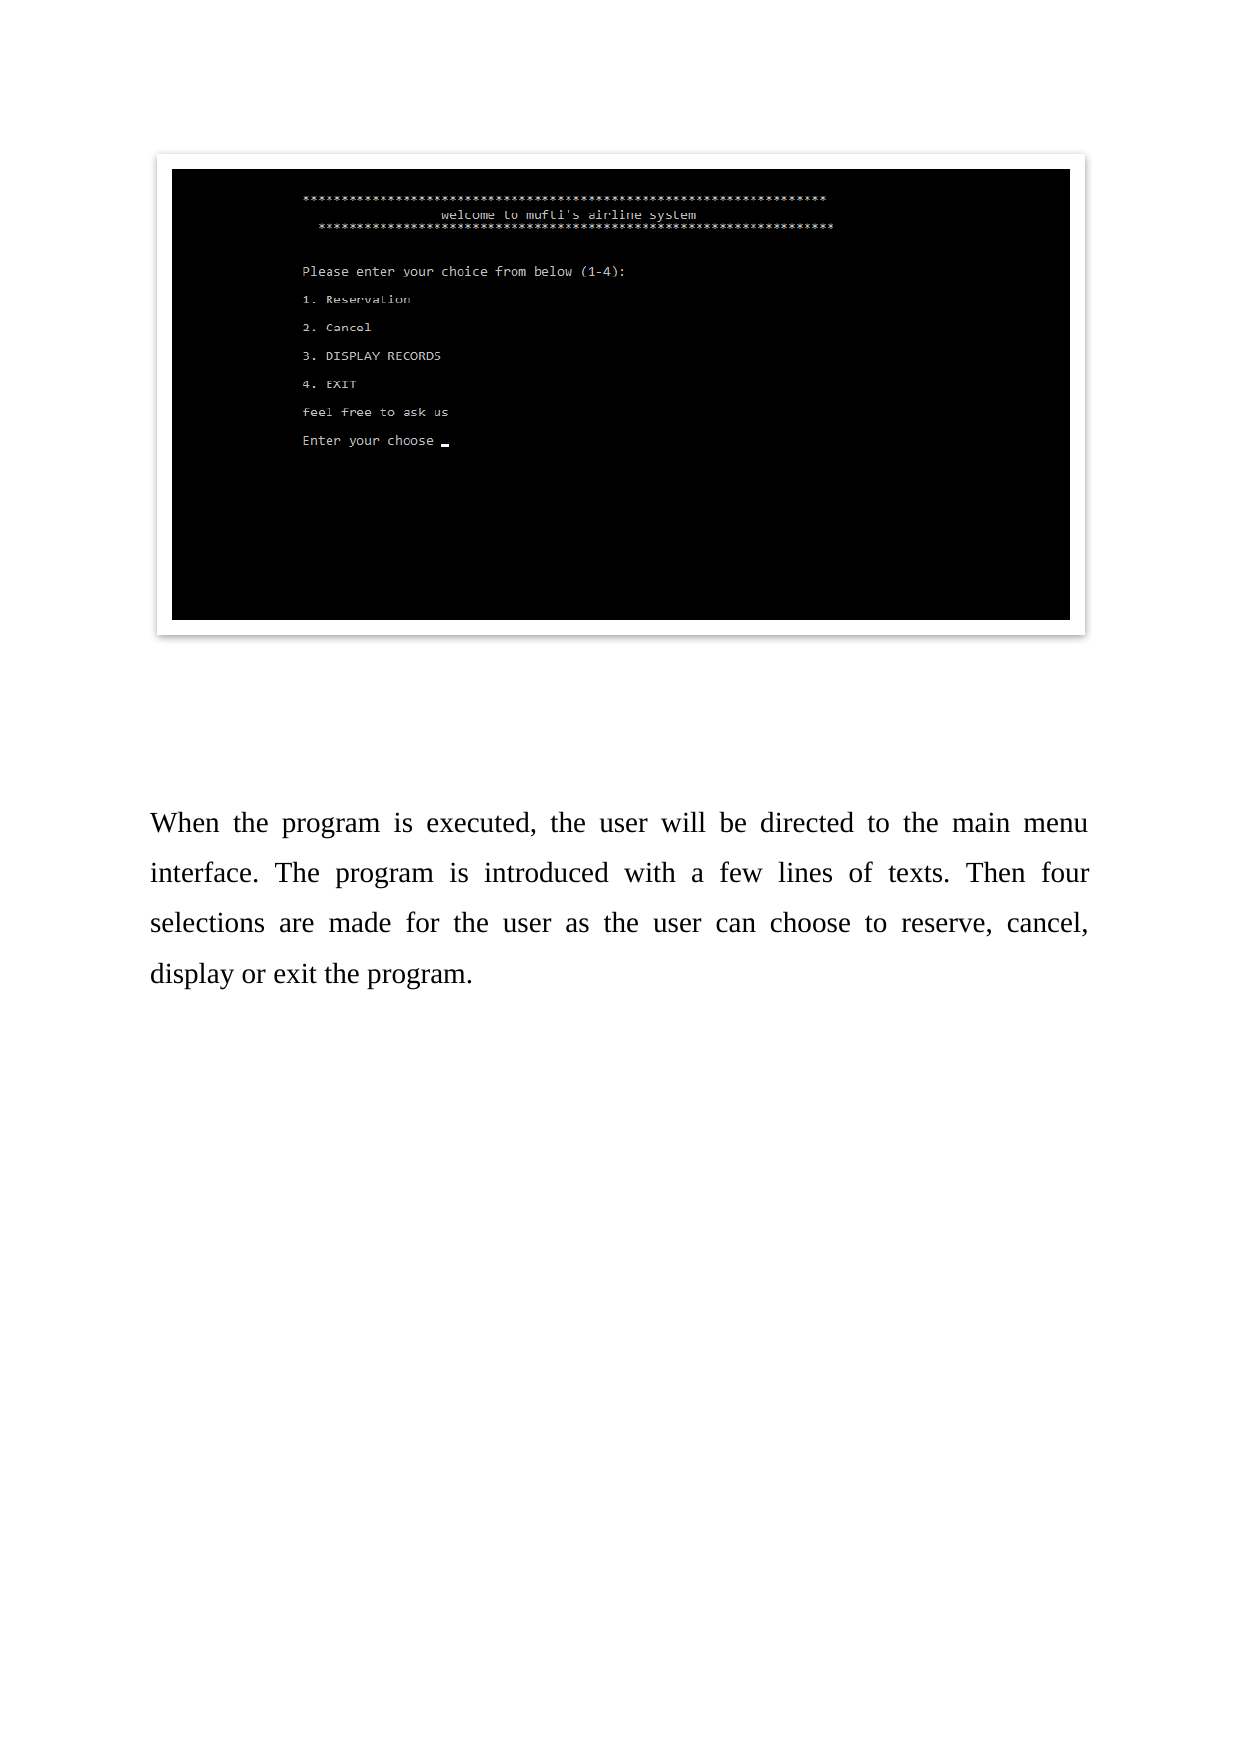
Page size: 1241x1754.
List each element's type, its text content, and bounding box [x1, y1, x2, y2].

picture [172, 169, 1070, 620]
text When the program is executed, the user will be directed to the main menu interface. The program is introduced with a few lines of texts. Then four selections are made for the user as the user can choose to reserve, cancel, display or exit the program. [150, 805, 1090, 989]
